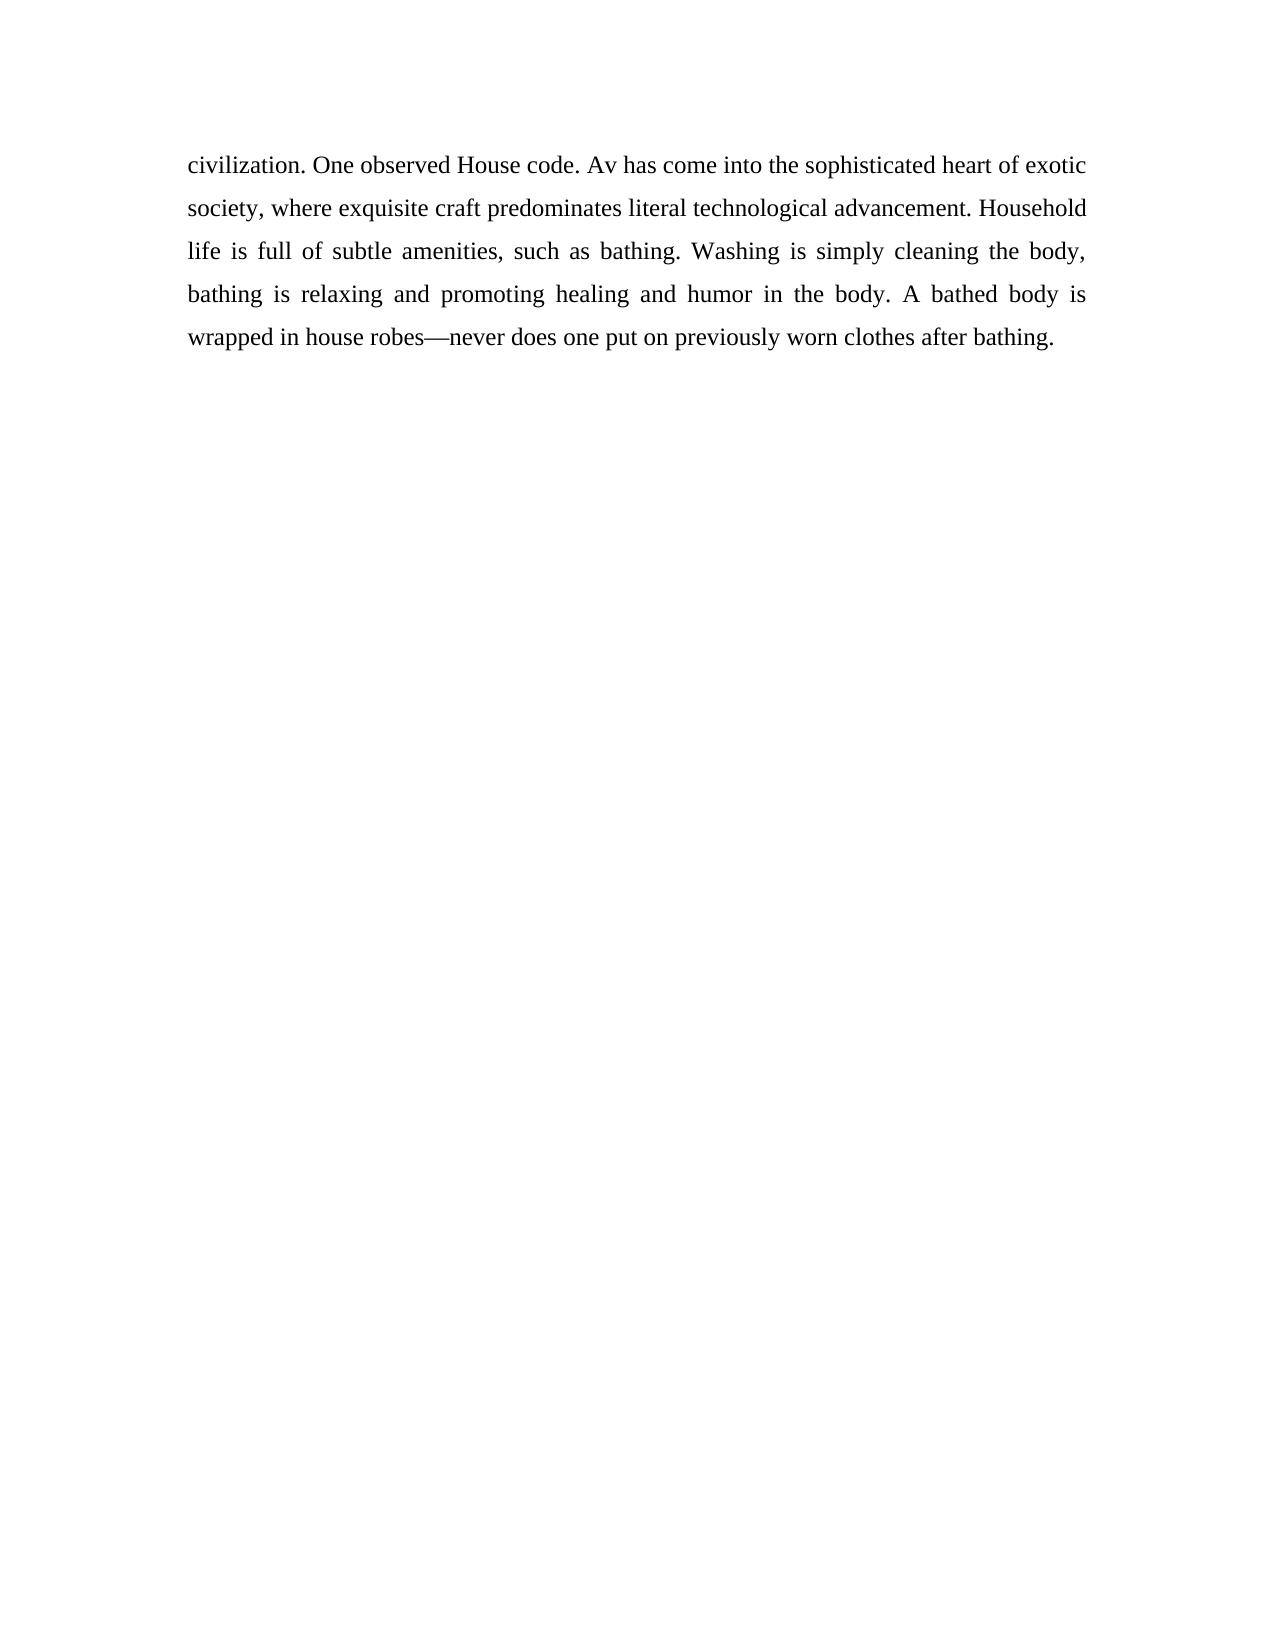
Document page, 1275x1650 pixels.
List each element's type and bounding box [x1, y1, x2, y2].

text [187, 150, 1087, 351]
